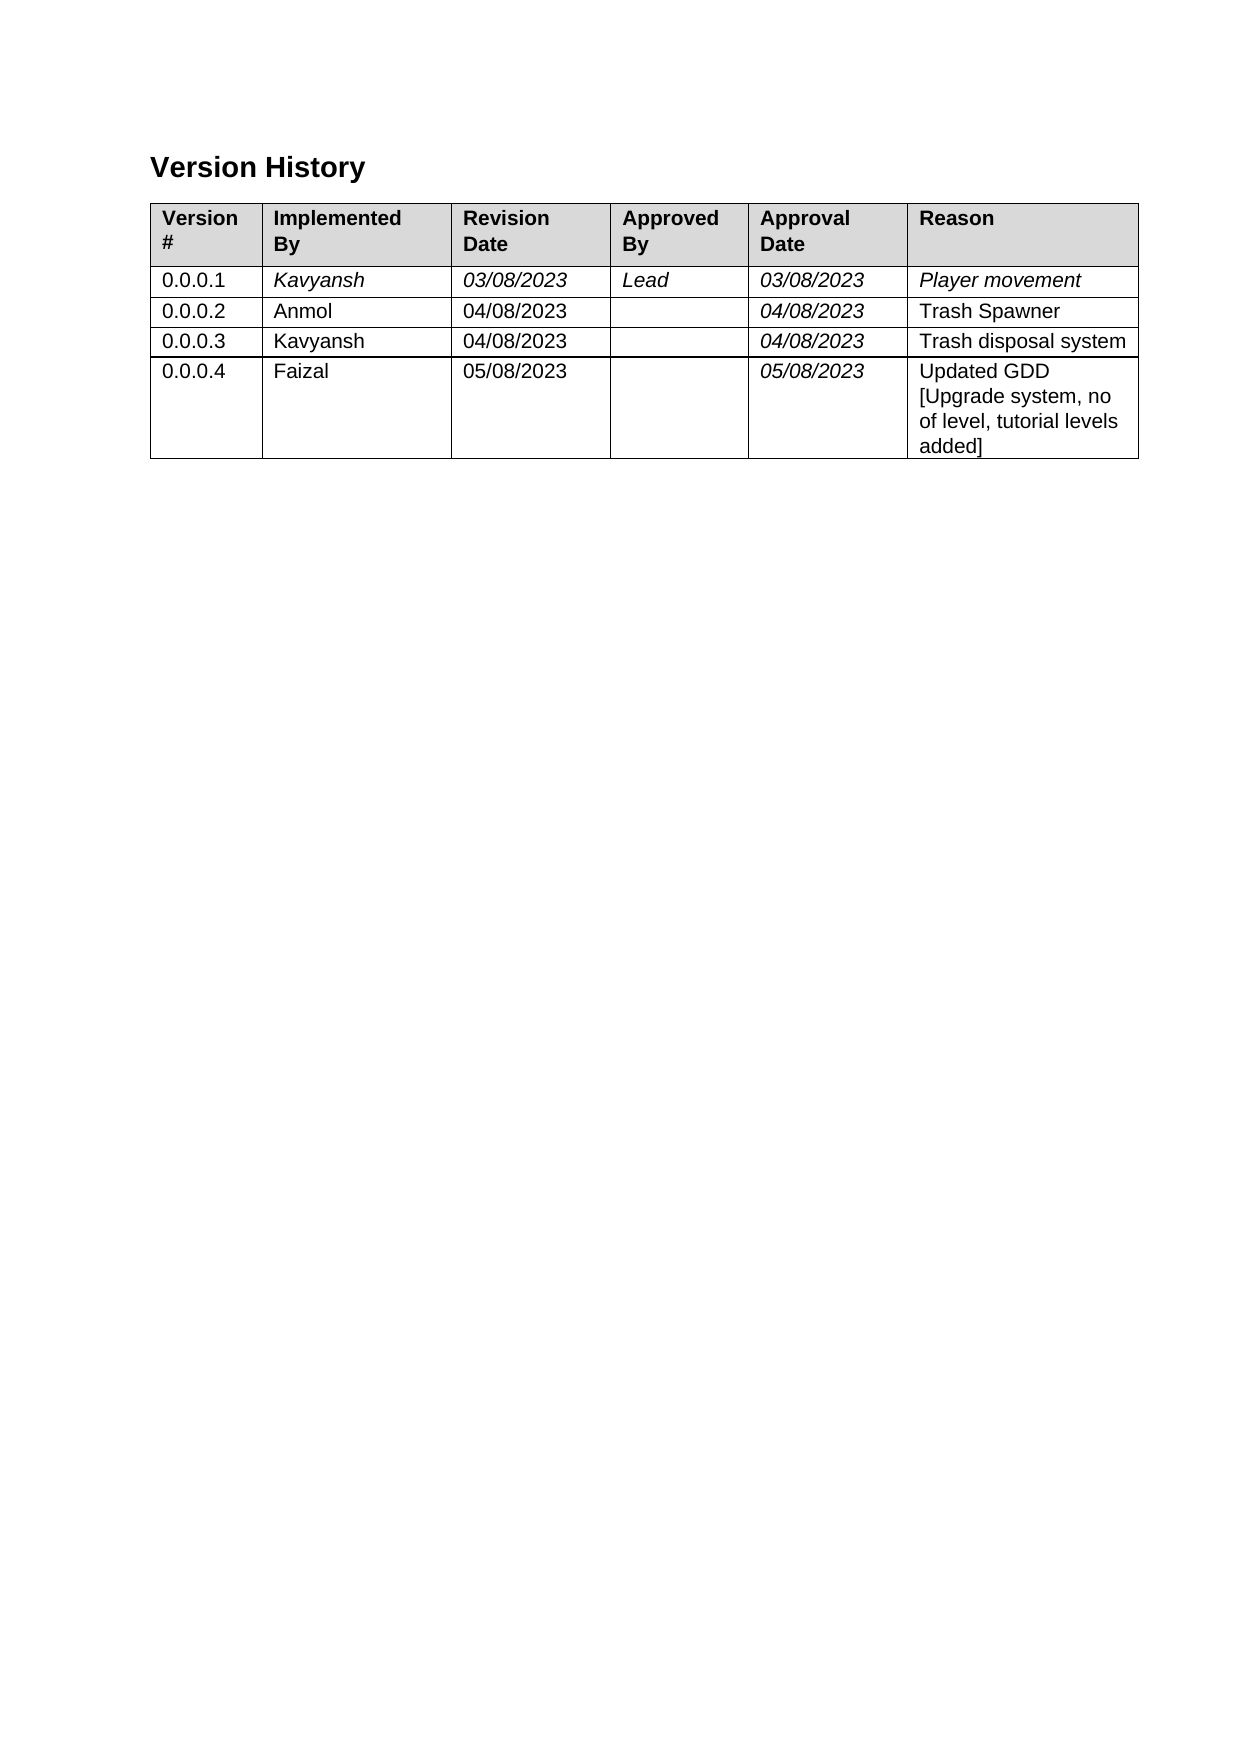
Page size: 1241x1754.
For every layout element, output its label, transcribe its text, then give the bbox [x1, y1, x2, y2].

table_cell 0.0.0.4 [151, 358, 262, 457]
table_cell 04/08/2023 [749, 298, 907, 327]
table_cell [611, 298, 748, 327]
table_cell 0.0.0.2 [151, 298, 262, 327]
text Version History [150, 150, 1090, 183]
table_cell Trash disposal system [908, 328, 1138, 356]
table_header Implemented By [263, 204, 451, 266]
table_cell Anmol [263, 298, 451, 327]
table_cell Kavyansh [263, 328, 451, 356]
table_cell [611, 358, 748, 457]
table_header Version # [151, 204, 262, 266]
table_cell Faizal [263, 358, 451, 457]
table_cell 04/08/2023 [452, 328, 610, 356]
table_cell 05/08/2023 [749, 358, 907, 457]
table_cell 03/08/2023 [749, 267, 907, 297]
table_cell [611, 328, 748, 356]
table_header Reason [908, 204, 1138, 266]
table_cell Updated GDD [Upgrade system, no of level, tutorial levels added] [908, 358, 1138, 457]
table_cell 0.0.0.1 [151, 267, 262, 297]
table_cell 04/08/2023 [749, 328, 907, 356]
table_cell Player movement [908, 267, 1138, 297]
table_cell 03/08/2023 [452, 267, 610, 297]
table_cell Kavyansh [263, 267, 451, 297]
table_cell Trash Spawner [908, 298, 1138, 327]
table_cell 0.0.0.3 [151, 328, 262, 356]
table_cell 04/08/2023 [452, 298, 610, 327]
table_header Revision Date [452, 204, 610, 266]
table_header Approval Date [749, 204, 907, 266]
table_header Approved By [611, 204, 748, 266]
table_cell 05/08/2023 [452, 358, 610, 457]
table_cell Lead [611, 267, 748, 297]
